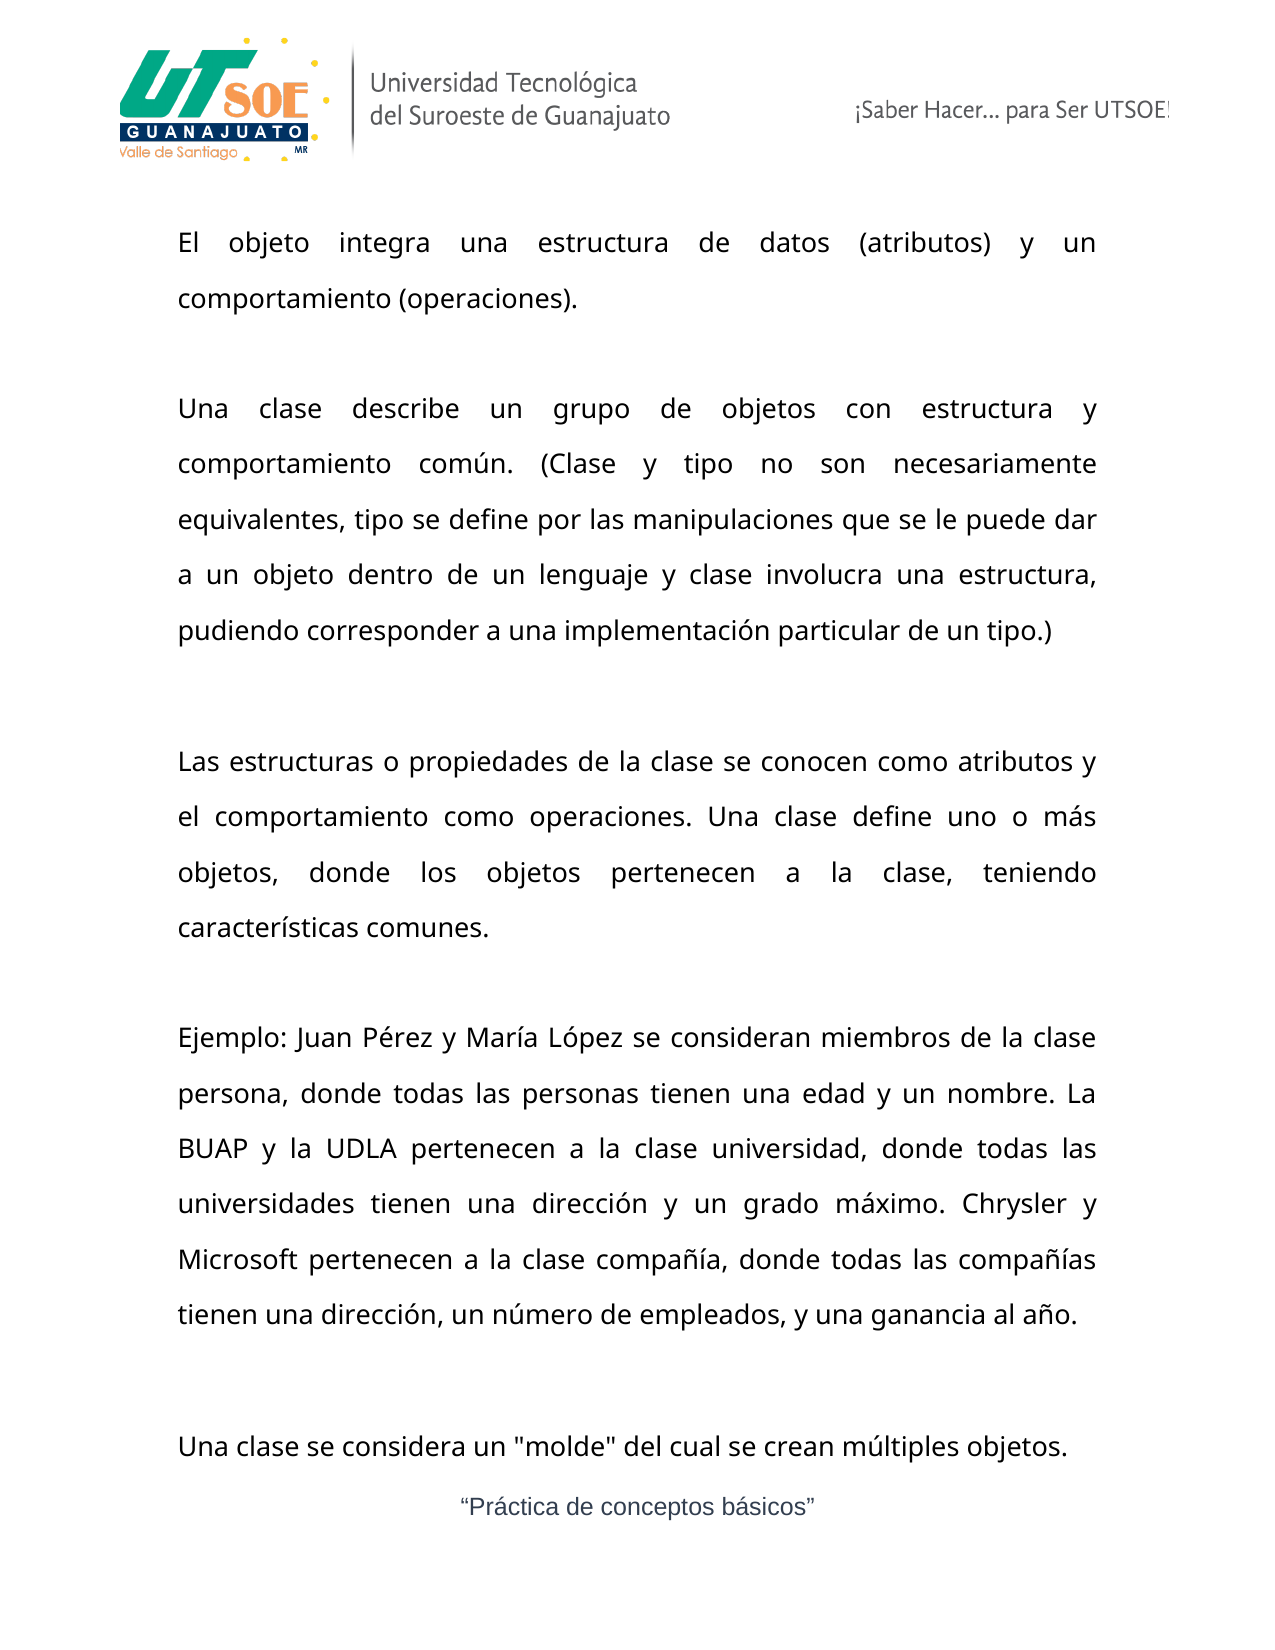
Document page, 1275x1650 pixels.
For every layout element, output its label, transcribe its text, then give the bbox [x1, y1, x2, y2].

text El objeto integra una estructura de datos (atributos) y un comportamiento (operaciones). [177, 224, 1098, 316]
text Las estructuras o propiedades de la clase se conocen como atributos y el comportamiento como operaciones. Una clase define uno o más objetos, donde los objetos pertenecen a la clase, teniendo características comunes. [177, 742, 1098, 945]
picture [118, 37, 1169, 161]
text Ejemplo: Juan Pérez y María López se consideran miembros de la clase persona, donde todas las personas tienen una edad y un nombre. La BUAP y la UDLA pertenecen a la clase universidad, donde todas las universidades tienen una dirección y un grado máximo. Chrysler y Microsoft pertenecen a la clase compañía, donde todas las compañías tienen una dirección, un número de empleados, y una ganancia al año. [177, 1019, 1098, 1332]
text Una clase describe un grupo de objetos con estructura y comportamiento común. (Clase y tipo no son necesariamente equivalentes, tipo se define por las manipulaciones que se le puede dar a un objeto dentro de un lenguaje y clase involucra una estructura, pudiendo corresponder a una implementación particular de un tipo.) [177, 390, 1098, 648]
text Una clase se considera un "molde" del cual se crean múltiples objetos. [177, 1427, 1098, 1464]
